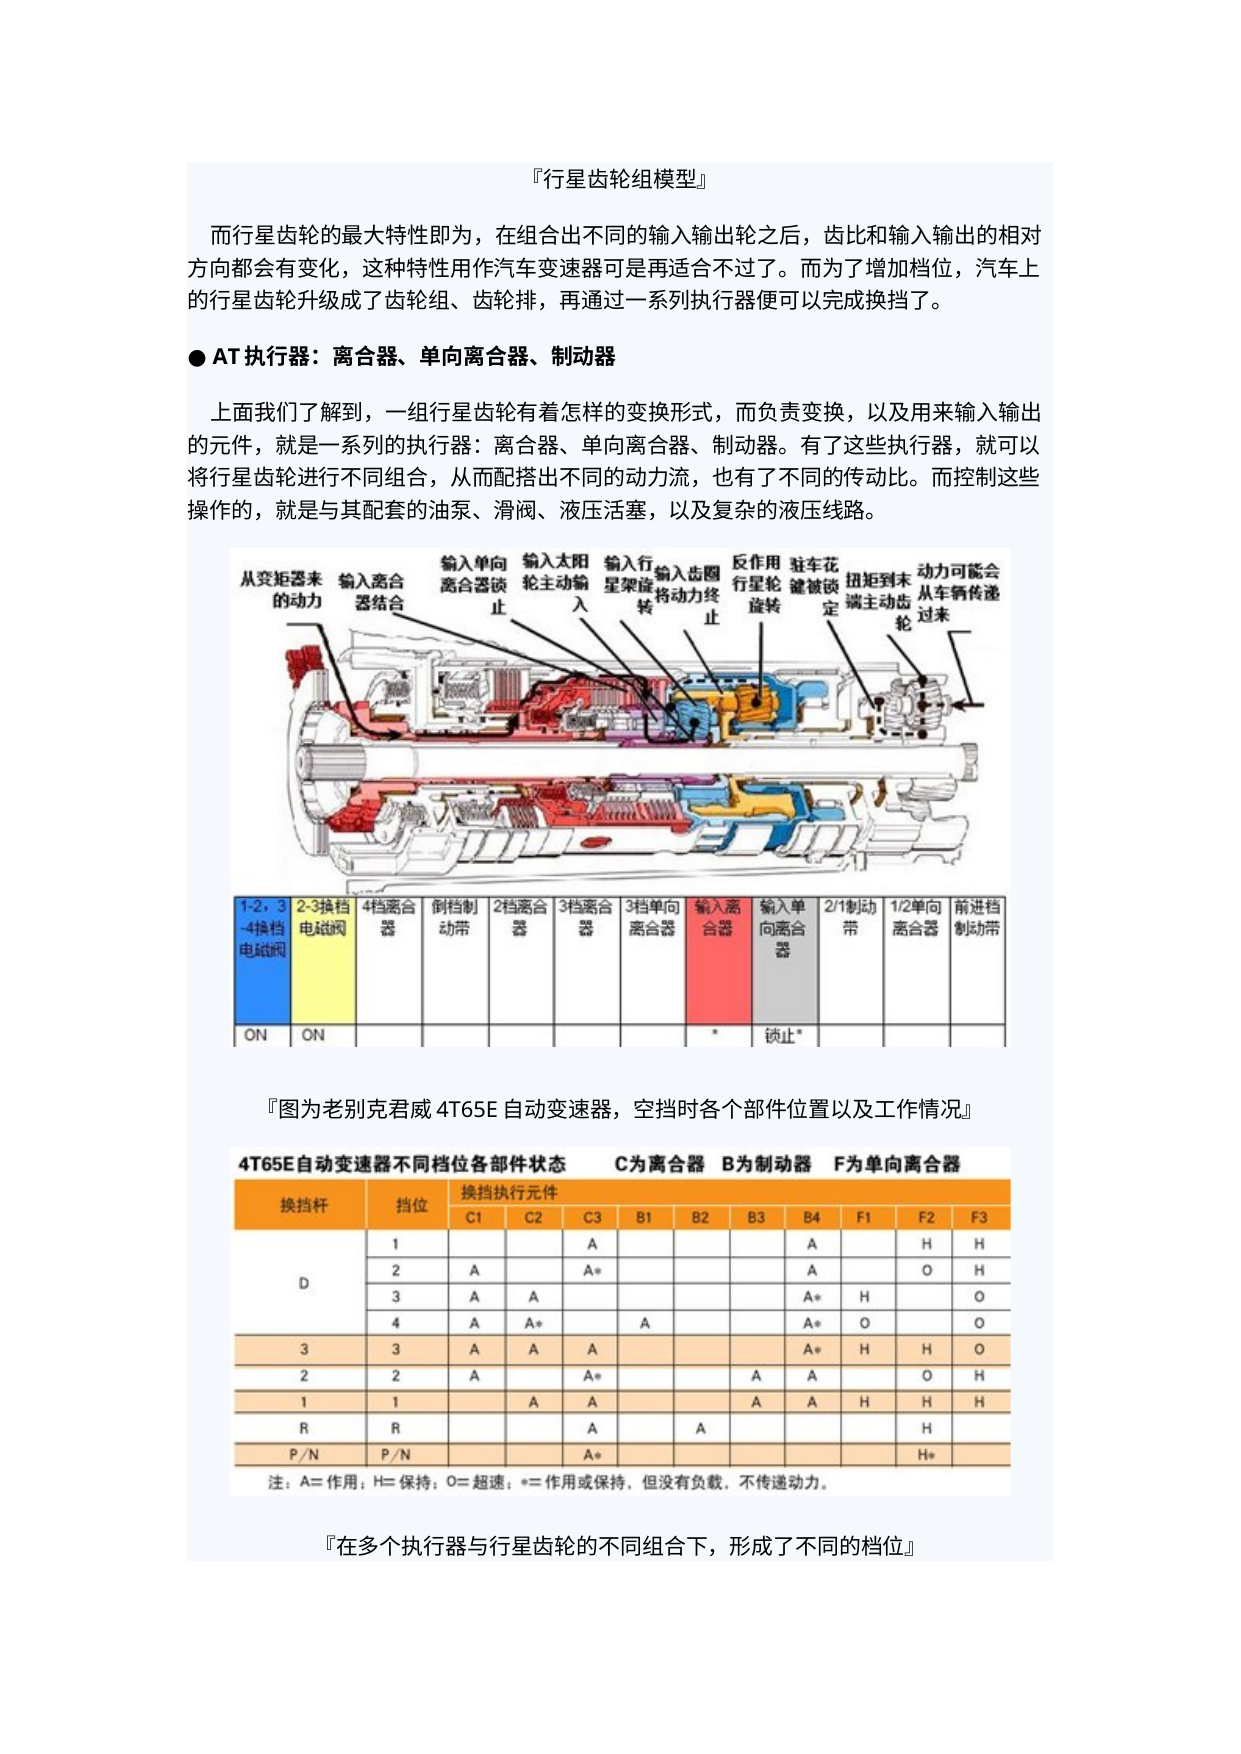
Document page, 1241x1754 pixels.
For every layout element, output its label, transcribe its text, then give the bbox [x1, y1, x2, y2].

text ● AT执行器：离合器、单向离合器、制动器 [187, 339, 1053, 371]
text 『行星齿轮组模型』 [187, 162, 1053, 194]
text 上面我们了解到，一组行星齿轮有着怎样的变换形式，而负责变换，以及用来输入输出的元件，就是一系列的执行器：离合器、单向离合器、制动器。有了这些执行器，就可以将行星齿轮进行不同组合，从而配搭出不同的动力流，也有了不同的传动比。而控制这些操作的，就是与其配套的油泵、滑阀、液压活塞，以及复杂的液压线路。 [187, 395, 1053, 525]
text 而行星齿轮的最大特性即为，在组合出不同的输入输出轮之后，齿比和输入输出的相对方向都会有变化，这种特性用作汽车变速器可是再适合不过了。而为了增加档位，汽车上的行星齿轮升级成了齿轮组、齿轮排，再通过一系列执行器便可以完成换挡了。 [187, 218, 1053, 315]
picture [229, 1147, 1011, 1496]
text 『图为老别克君威4T65E自动变速器，空挡时各个部件位置以及工作情况』 [187, 1092, 1053, 1124]
text 『在多个执行器与行星齿轮的不同组合下，形成了不同的档位』 [187, 1528, 1053, 1561]
picture [229, 548, 1011, 1047]
